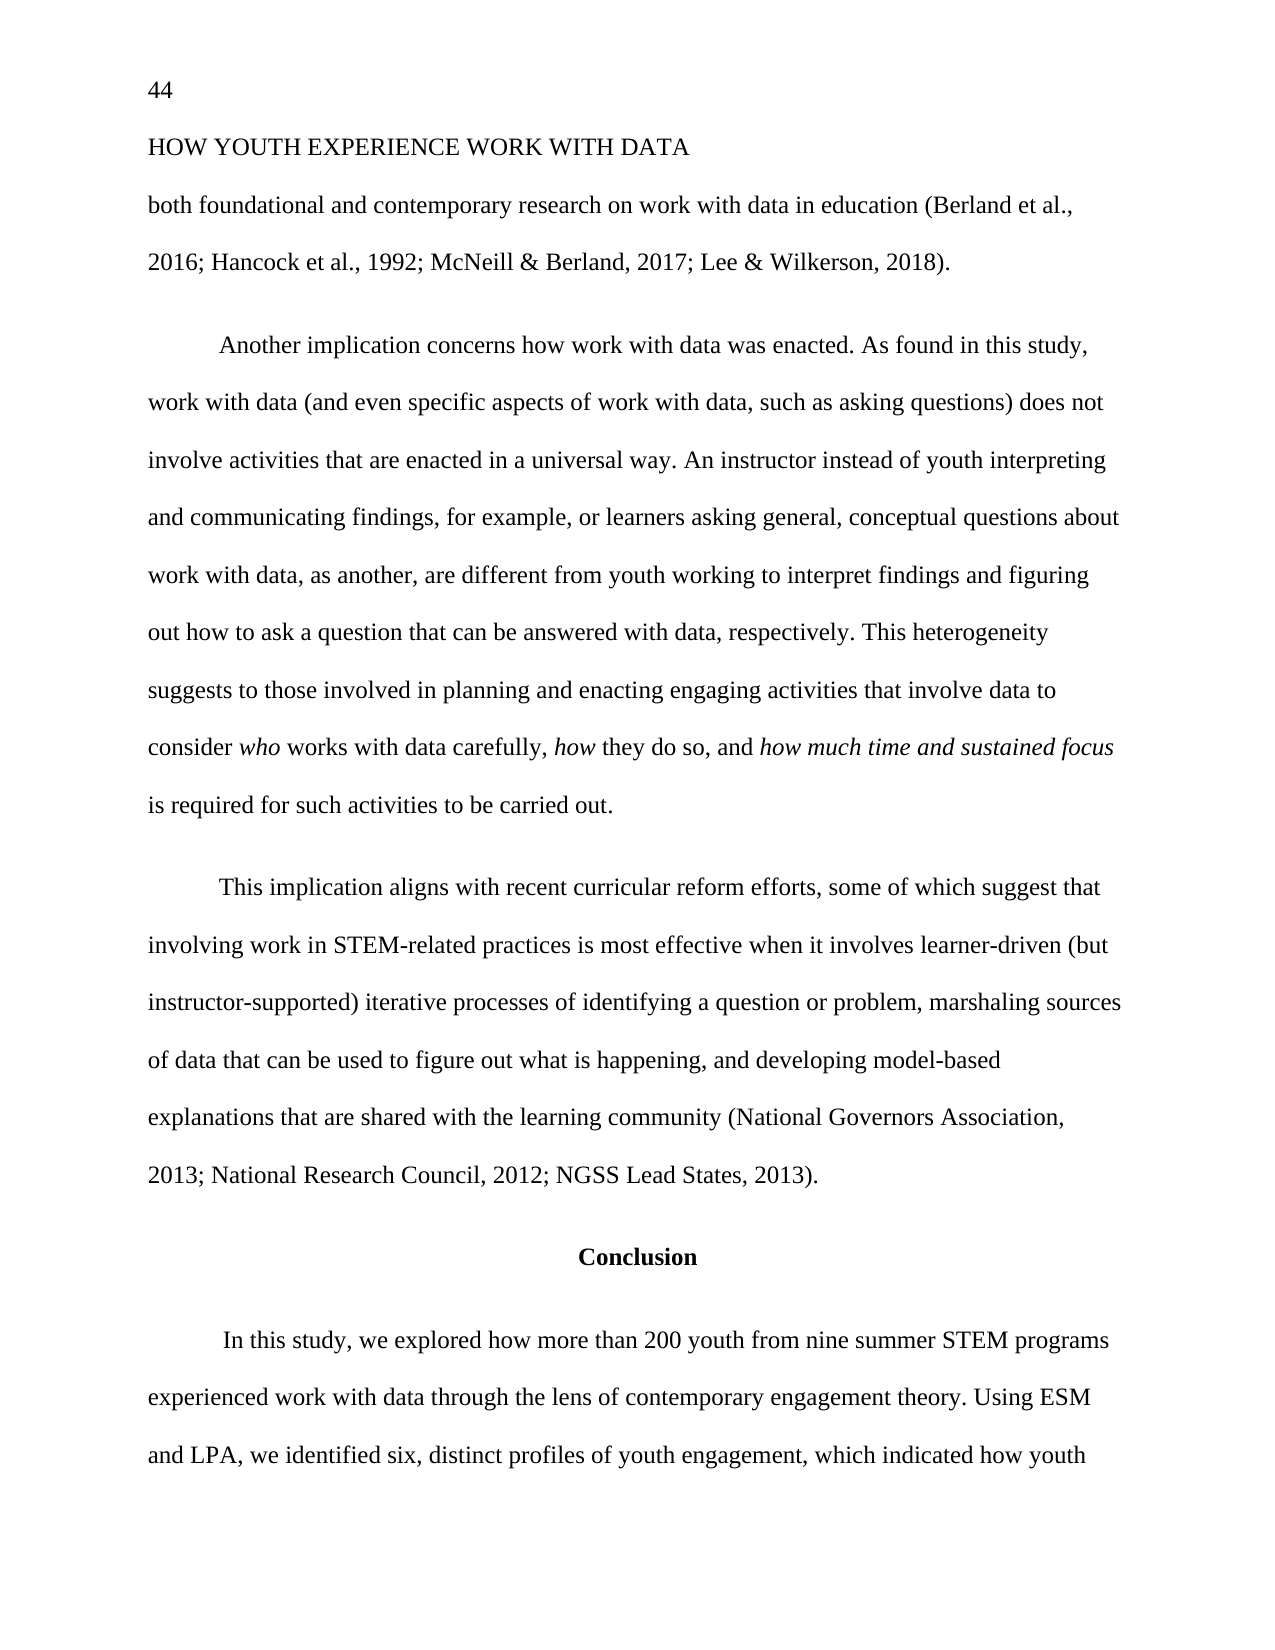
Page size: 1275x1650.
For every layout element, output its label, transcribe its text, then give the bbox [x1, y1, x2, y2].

text Conclusion [148, 1242, 1127, 1271]
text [148, 1325, 1127, 1469]
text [148, 190, 1127, 276]
text This implication aligns with recent curricular reform efforts, some of which suggest that involving work in STEM-related practices is most effective when it involves learner-driven (but instructor-supported) iterative processes of identifying a question or problem, marshaling sources of data that can be used to figure out what is happening, and developing model-based explanations that are shared with the learning community (National Governors Association, 2013; National Research Council, 2012; NGSS Lead States, 2013). [148, 872, 1127, 1189]
text Another implication concerns how work with data was enacted. As found in this study, work with data (and even specific aspects of work with data, such as asking questions) does not involve activities that are enacted in a universal way. An instructor instead of youth interpreting and communicating findings, for example, or learners asking general, conceptual questions about work with data, as another, are different from youth working to interpret findings and figuring out how to ask a question that can be answered with data, respectively. This heterogeneity suggests to those involved in planning and enacting engaging activities that involve data to consider who works with data carefully, how they do so, and how much time and sustained focus is required for such activities to be carried out. [148, 330, 1127, 819]
